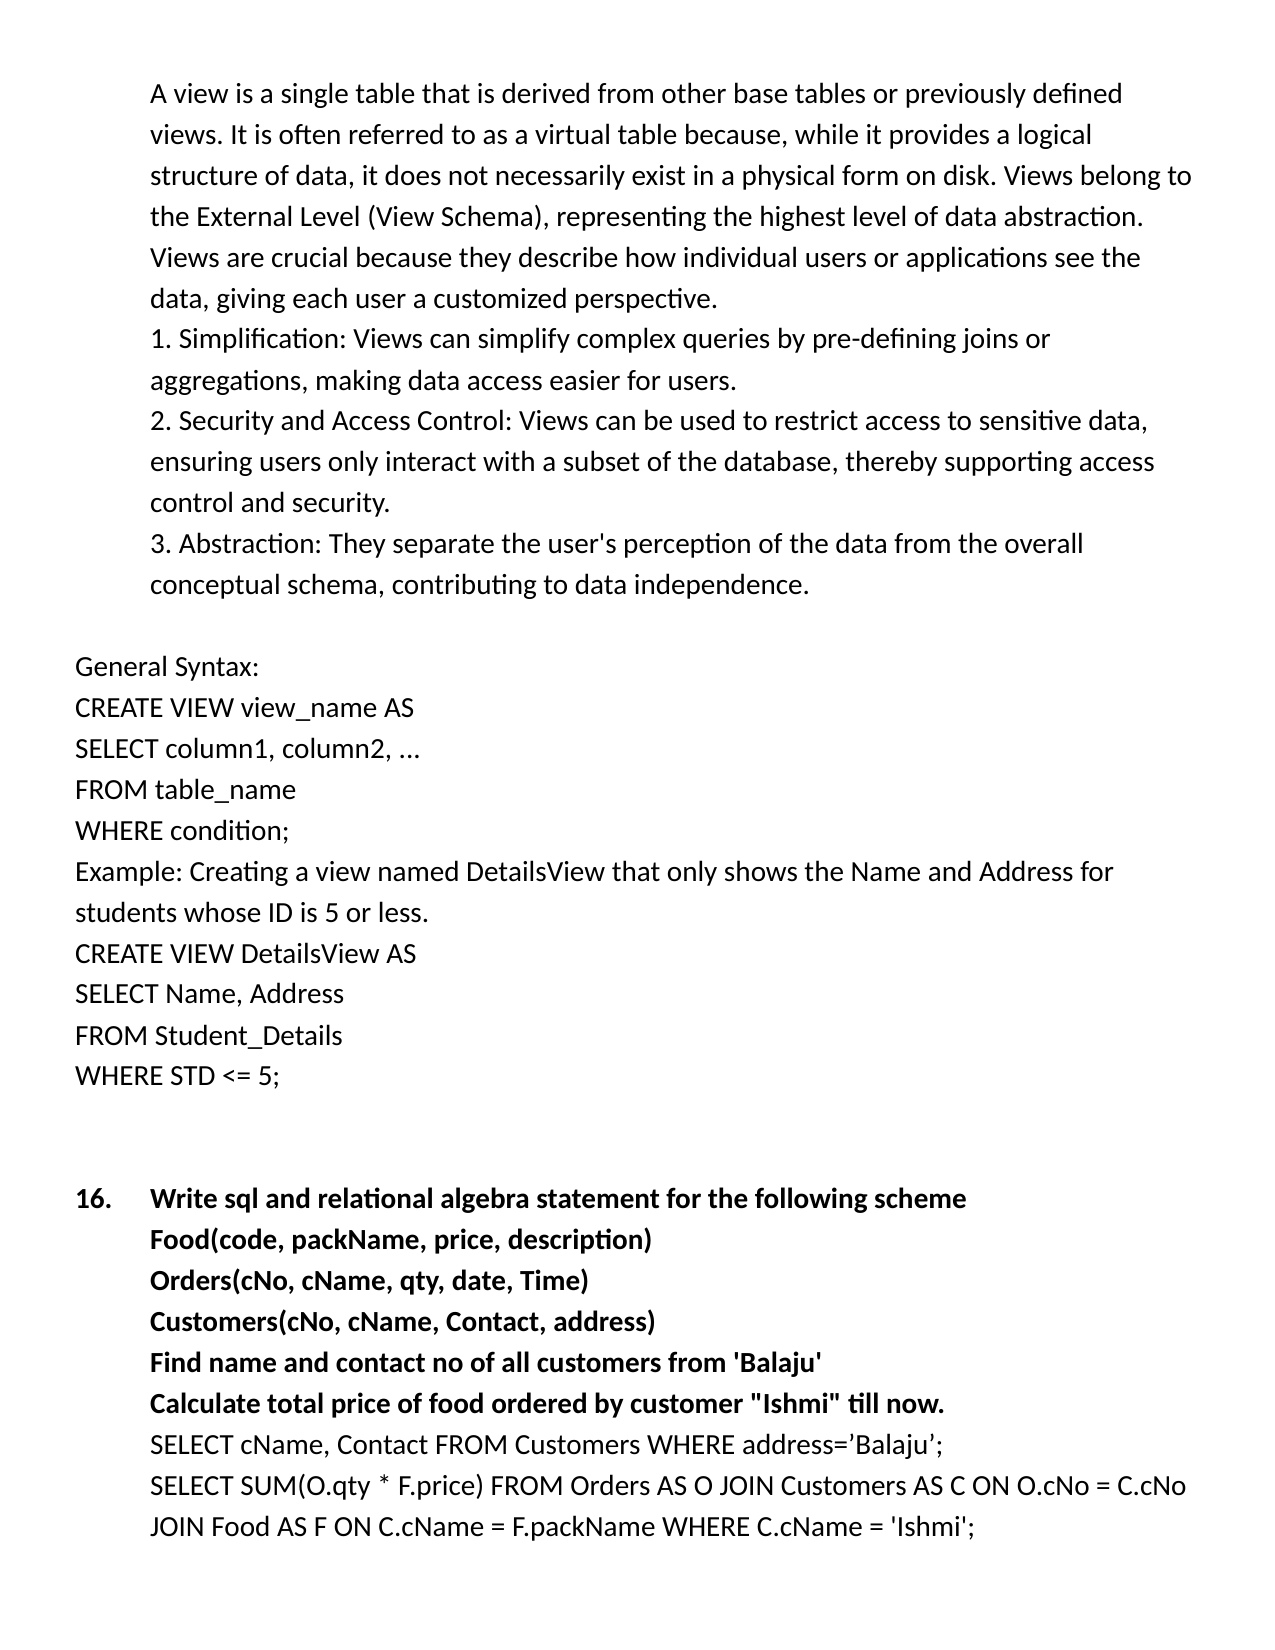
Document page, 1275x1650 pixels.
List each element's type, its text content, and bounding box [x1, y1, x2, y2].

list CREATE VIEW DetailsView AS [75, 935, 1200, 970]
list SELECT cName, Contact FROM Customers WHERE address=’Balaju’; [150, 1426, 1200, 1462]
list CREATE VIEW view_name AS [75, 689, 1200, 725]
list 1. Simplification: Views can simplify complex queries by pre-defining joins or aggregations, making data access easier for users. [150, 321, 1200, 397]
list Find name and contact no of all customers from 'Balaju' [150, 1344, 1200, 1380]
list SELECT Name, Address [75, 976, 1200, 1011]
list FROM Student_Details [75, 1017, 1200, 1052]
list FROM table_name [75, 771, 1200, 807]
list General Syntax: [75, 648, 1200, 684]
list 3. Abstraction: They separate the user's perception of the data from the overall conceptual schema, contributing to data independence. [150, 525, 1200, 602]
list Food(code, packName, price, description) [150, 1221, 1200, 1257]
list WHERE STD <= 5; [75, 1057, 1200, 1093]
list Calculate total price of food ordered by customer "Ishmi" till now. [150, 1385, 1200, 1421]
list SELECT SUM(O.qty * F.price) FROM Orders AS O JOIN Customers AS C ON O.cNo = C.cNo JOIN Food AS F ON C.cName = F.packName WHERE C.cName = 'Ishmi'; [150, 1467, 1200, 1543]
list SELECT column1, column2, ... [75, 730, 1200, 766]
text Write sql and relational algebra statement for the following scheme [75, 1180, 1200, 1216]
list Example: Creating a view named DetailsView that only shows the Name and Address for students whose ID is 5 or less. [75, 853, 1200, 929]
list WHERE condition; [75, 812, 1200, 847]
list 2. Security and Access Control: Views can be used to restrict access to sensitive data, ensuring users only interact with a subset of the database, thereby supporting access control and security. [150, 402, 1200, 520]
list A view is a single table that is derived from other base tables or previously defined views. It is often referred to as a virtual table because, while it provides a logical structure of data, it does not necessarily exist in a physical form on disk. Views belong to the External Level (View Schema), representing the highest level of data abstraction. Views are crucial because they describe how individual users or applications see the data, giving each user a customized perspective. [150, 75, 1200, 315]
list Orders(cNo, cName, qty, date, Time) [150, 1262, 1200, 1298]
list Customers(cNo, cName, Contact, address) [150, 1303, 1200, 1339]
